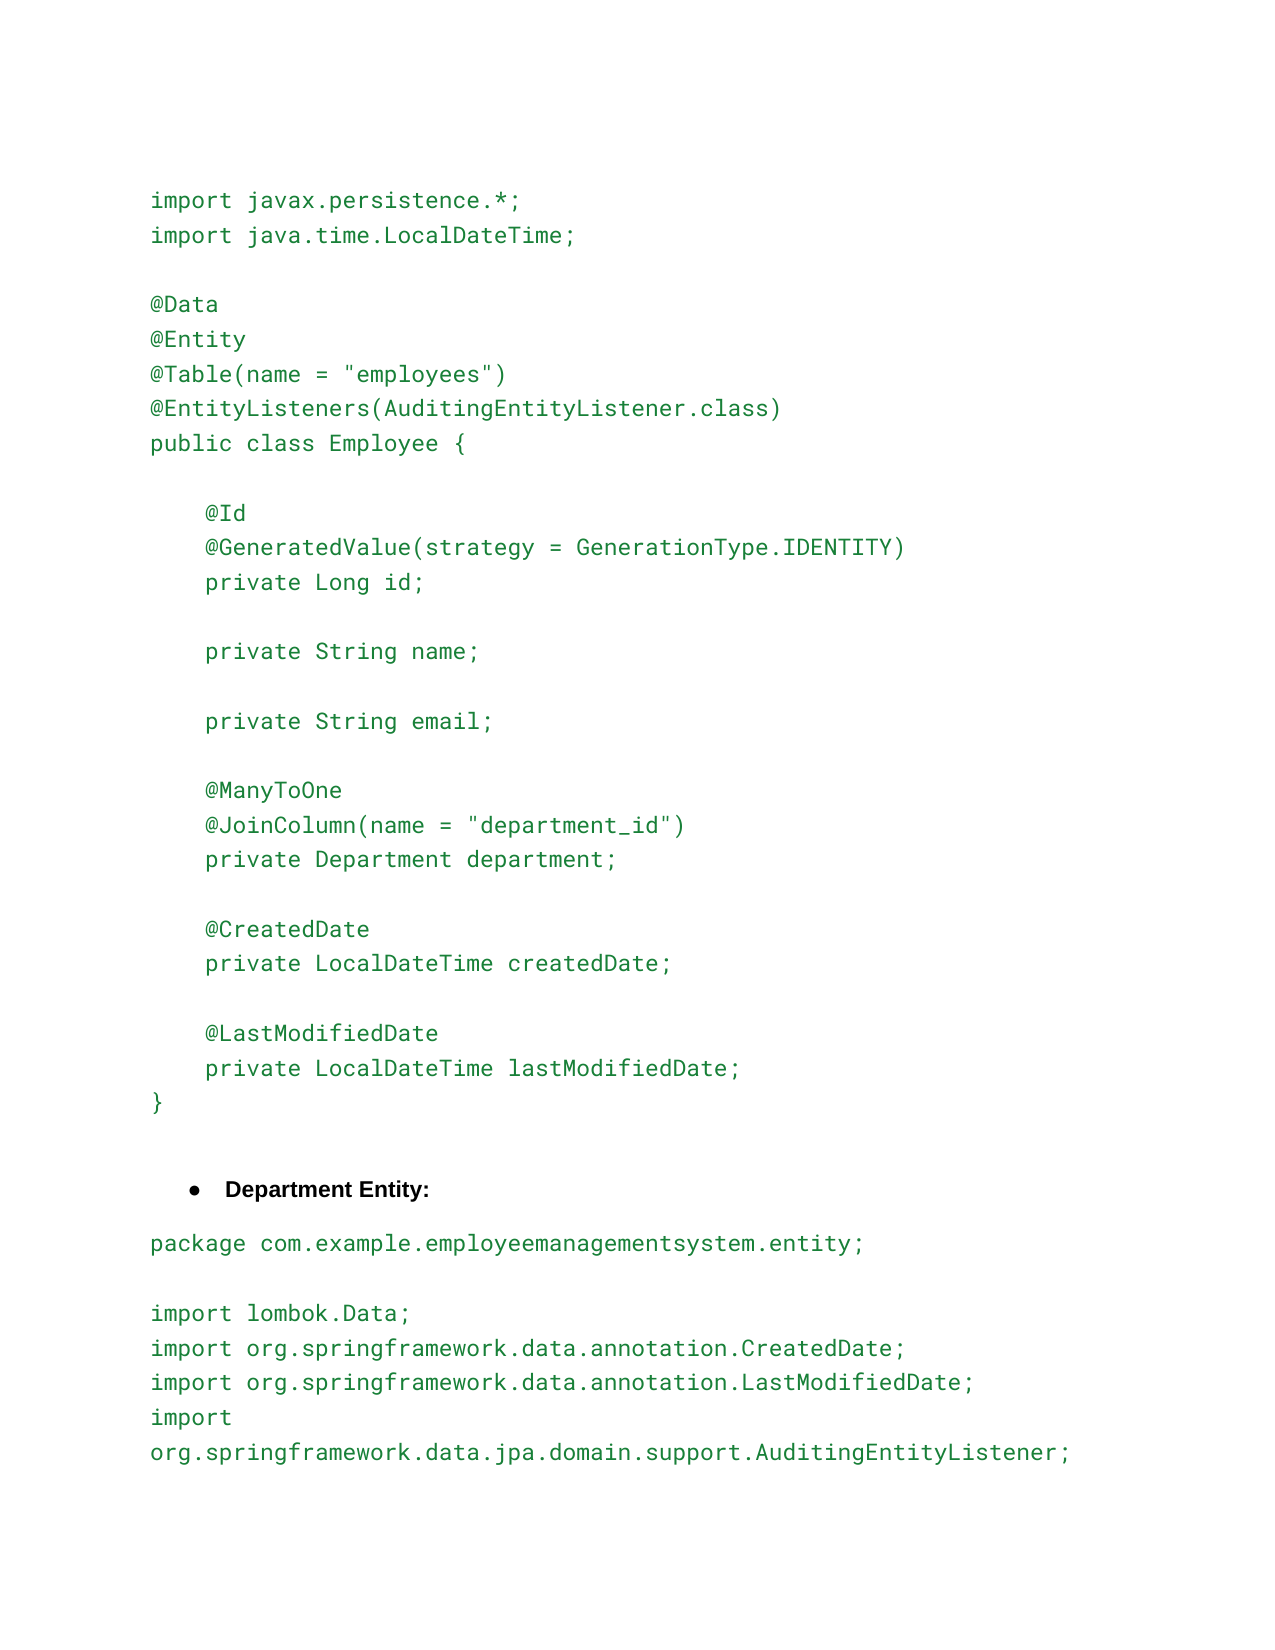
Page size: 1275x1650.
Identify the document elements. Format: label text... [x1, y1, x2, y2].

text @Table(name = "employees") [150, 358, 1125, 388]
text private String email; [150, 705, 1125, 735]
text } [150, 1087, 1125, 1117]
text import lombok.Data; [150, 1297, 1125, 1327]
text @Entity [150, 323, 1125, 354]
list Department Entity: [187, 1176, 1125, 1203]
text @JoinColumn(name = "department_id") [150, 809, 1125, 839]
text private Long id; [150, 566, 1125, 596]
text @EntityListeners(AuditingEntityListener.class) [150, 393, 1125, 423]
text @CreatedDate [150, 913, 1125, 943]
text import org.springframework.data.annotation.CreatedDate; [150, 1332, 1125, 1362]
text private LocalDateTime lastModifiedDate; [150, 1052, 1125, 1082]
text import java.time.LocalDateTime; [150, 219, 1125, 249]
text private Department department; [150, 844, 1125, 874]
text import org.springframework.data.annotation.LastModifiedDate; [150, 1367, 1125, 1397]
text @Id [150, 497, 1125, 527]
text @Data [150, 289, 1125, 319]
text @LastModifiedDate [150, 1017, 1125, 1047]
text import javax.persistence.*; [150, 185, 1125, 215]
text package com.example.employeemanagementsystem.entity; [150, 1228, 1125, 1258]
text @ManyToOne [150, 774, 1125, 804]
text public class Employee { [150, 427, 1125, 458]
text import org.springframework.data.jpa.domain.support.AuditingEntityListener; [150, 1401, 1125, 1466]
text private LocalDateTime createdDate; [150, 948, 1125, 978]
text @GeneratedValue(strategy = GenerationType.IDENTITY) [150, 532, 1125, 562]
text private String name; [150, 636, 1125, 666]
